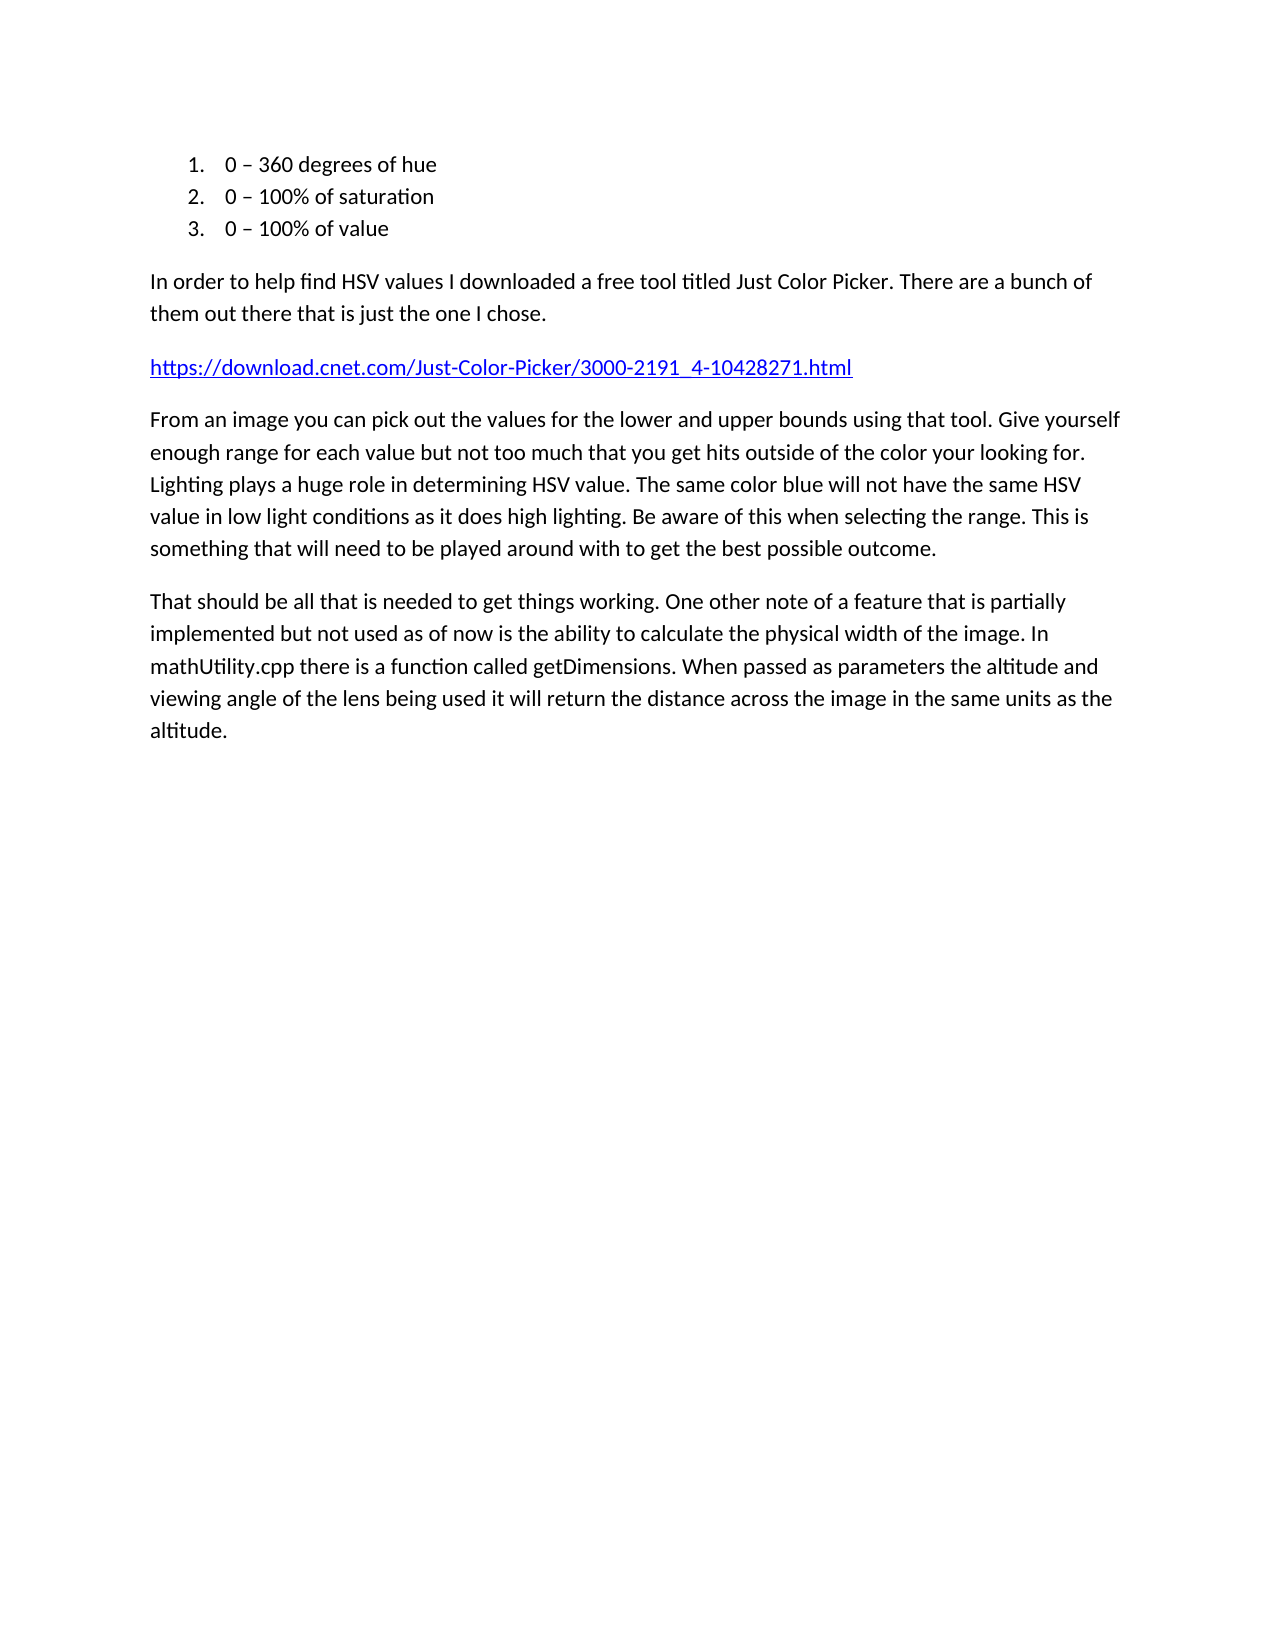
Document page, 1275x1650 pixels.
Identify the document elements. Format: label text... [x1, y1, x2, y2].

list 0 – 360 degrees of hue [187, 150, 1125, 178]
text From an image you can pick out the values for the lower and upper bounds using that tool. Give yourself enough range for each value but not too much that you get hits outside of the color your looking for. Lighting plays a huge role in determining HSV value. The same color blue will not have the same HSV value in low light conditions as it does high lighting. Be aware of this when selecting the range. This is something that will need to be played around with to get the best possible outcome. [150, 406, 1125, 562]
text In order to help find HSV values I downloaded a free tool titled Just Color Picker. There are a bunch of them out there that is just the one I chose. [150, 267, 1125, 328]
text https://download.cnet.com/Just-Color-Picker/3000-2191_4-10428271.html [150, 353, 1125, 381]
list 0 – 100% of saturation [187, 182, 1125, 210]
text That should be all that is needed to get things working. One other note of a feature that is partially implemented but not used as of now is the ability to calculate the physical width of the image. In mathUtility.cpp there is a function called getDimensions. When passed as parameters the altitude and viewing angle of the lens being used it will return the distance across the image in the same units as the altitude. [150, 587, 1125, 744]
list 0 – 100% of value [187, 214, 1125, 242]
